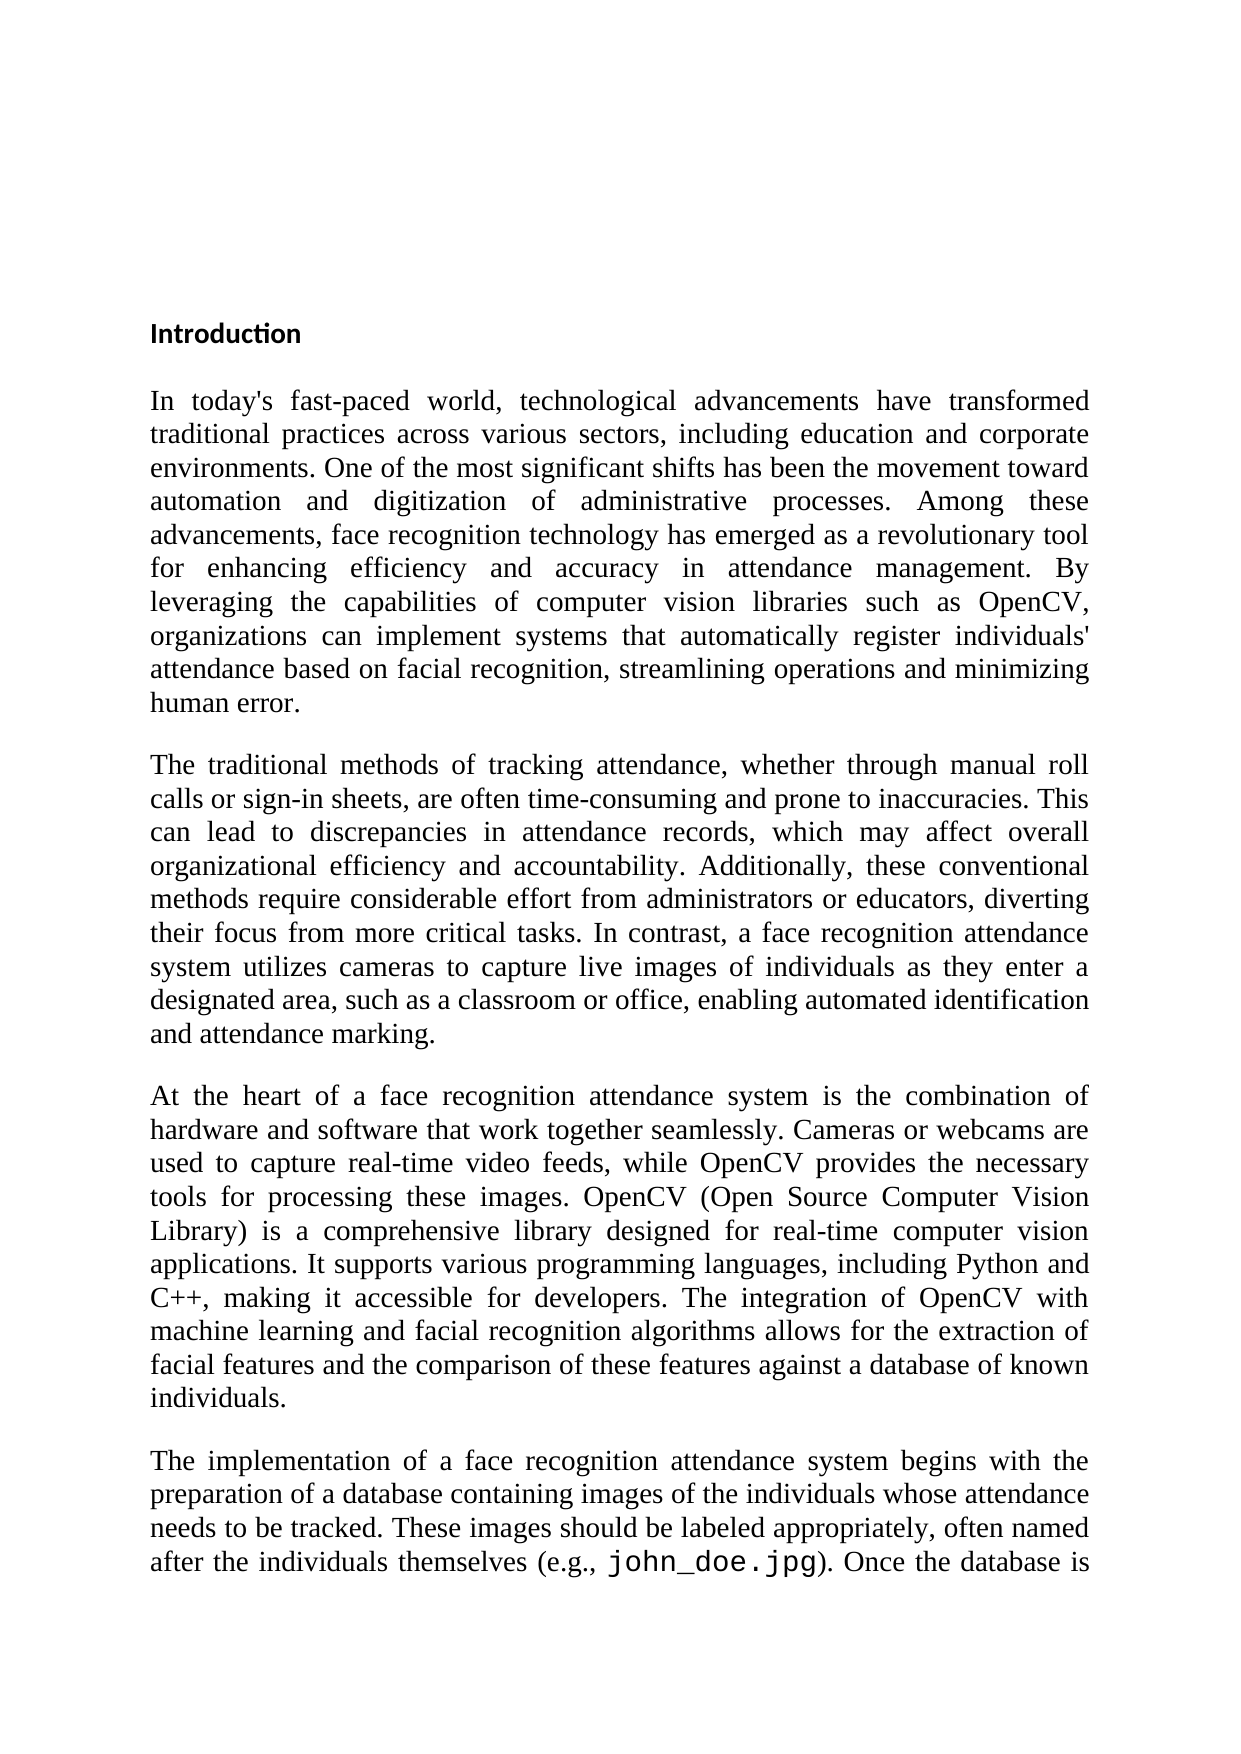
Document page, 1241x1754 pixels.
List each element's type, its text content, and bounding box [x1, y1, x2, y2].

text At the heart of a face recognition attendance system is the combination of hardware and software that work together seamlessly. Cameras or webcams are used to capture real-time video feeds, while OpenCV provides the necessary tools for processing these images. OpenCV (Open Source Computer Vision Library) is a comprehensive library designed for real-time computer vision applications. It supports various programming languages, including Python and C++, making it accessible for developers. The integration of OpenCV with machine learning and facial recognition algorithms allows for the extraction of facial features and the comparison of these features against a database of known individuals. [150, 1078, 1090, 1414]
text Introduction [150, 315, 1090, 351]
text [150, 1443, 1090, 1580]
text The traditional methods of tracking attendance, whether through manual roll calls or sign-in sheets, are often time-consuming and prone to inaccuracies. This can lead to discrepancies in attendance records, which may affect overall organizational efficiency and accountability. Additionally, these conventional methods require considerable effort from administrators or educators, diverting their focus from more critical tasks. In contrast, a face recognition attendance system utilizes cameras to capture live images of individuals as they enter a designated area, such as a classroom or office, enabling automated identification and attendance marking. [150, 747, 1090, 1049]
text In today's fast-paced world, technological advancements have transformed traditional practices across various sectors, including education and corporate environments. One of the most significant shifts has been the movement toward automation and digitization of administrative processes. Among these advancements, face recognition technology has emerged as a revolutionary tool for enhancing efficiency and accuracy in attendance management. By leveraging the capabilities of computer vision libraries such as OpenCV, organizations can implement systems that automatically register individuals' attendance based on facial recognition, streamlining operations and minimizing human error. [150, 383, 1090, 718]
